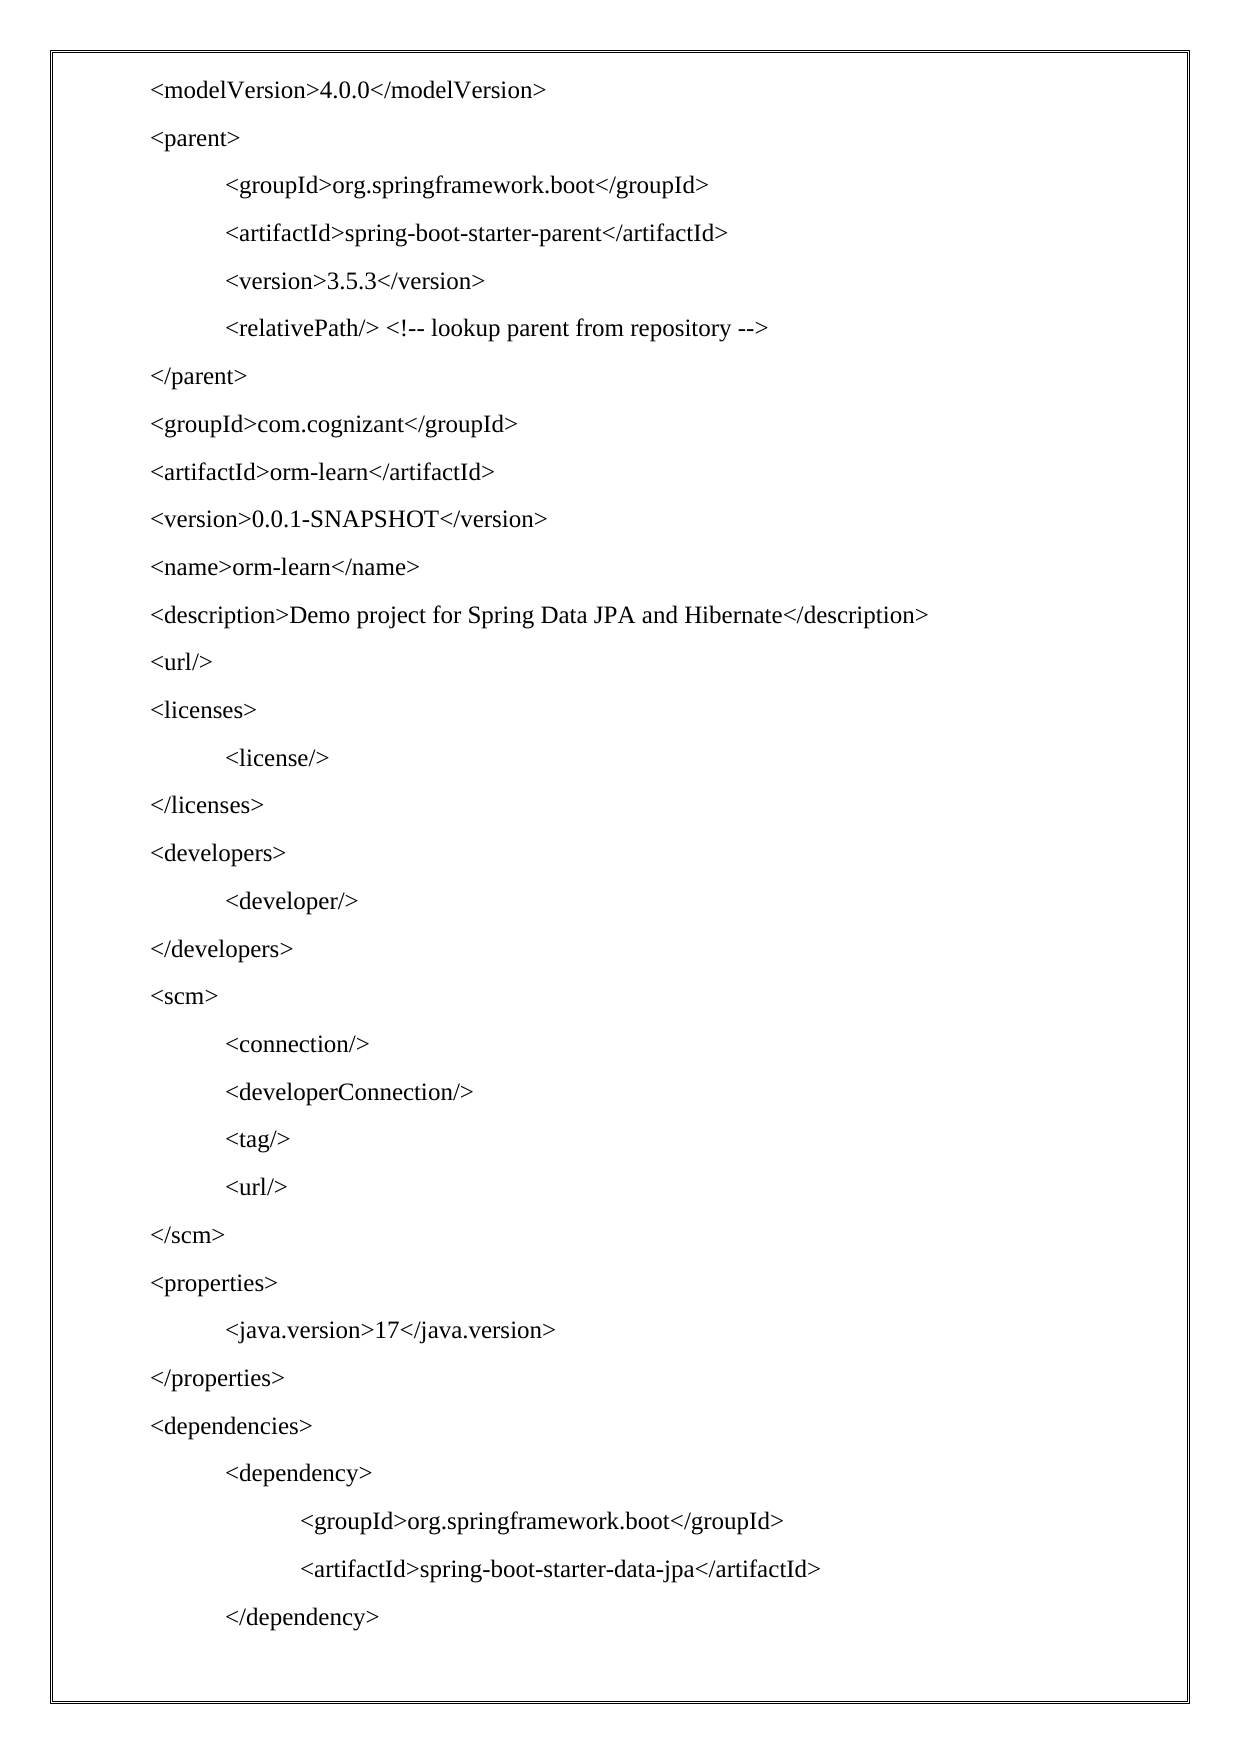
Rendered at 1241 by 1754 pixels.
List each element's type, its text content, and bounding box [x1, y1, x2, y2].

text <licenses> [75, 695, 1165, 724]
text <artifactId>orm-learn</artifactId> [75, 457, 1165, 485]
text <dependencies> [75, 1411, 1165, 1439]
text <license/> [75, 743, 1165, 772]
text </parent> [75, 361, 1165, 390]
text <developer/> [75, 886, 1165, 915]
text <artifactId>spring-boot-starter-data-jpa</artifactId> [75, 1554, 1165, 1583]
text <dependency> [75, 1458, 1165, 1487]
text <developers> [75, 838, 1165, 867]
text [75, 1506, 1165, 1535]
text <version>3.5.3</version> [75, 266, 1165, 294]
text <url/> [75, 647, 1165, 676]
text <properties> [75, 1268, 1165, 1296]
text <description>Demo project for Spring Data JPA and Hibernate</description> [75, 600, 1165, 628]
text </properties> [75, 1363, 1165, 1392]
text </dependency> [75, 1602, 1165, 1630]
text </licenses> [75, 791, 1165, 819]
text <relativePath/> <!-- lookup parent from repository --> [75, 313, 1165, 342]
text <java.version>17</java.version> [75, 1315, 1165, 1344]
text </scm> [75, 1220, 1165, 1249]
text <url/> [75, 1172, 1165, 1201]
text <version>0.0.1-SNAPSHOT</version> [75, 504, 1165, 533]
text <name>orm-learn</name> [75, 552, 1165, 581]
text </developers> [75, 934, 1165, 962]
text <scm> [75, 981, 1165, 1010]
text <developerConnection/> [75, 1077, 1165, 1106]
text <connection/> [75, 1029, 1165, 1058]
text <groupId>org.springframework.boot</groupId> [75, 170, 1165, 199]
text <groupId>com.cognizant</groupId> [75, 409, 1165, 438]
text <modelVersion>4.0.0</modelVersion> [75, 75, 1165, 104]
text <tag/> [75, 1124, 1165, 1153]
text <parent> [75, 123, 1165, 151]
text <artifactId>spring-boot-starter-parent</artifactId> [75, 218, 1165, 247]
